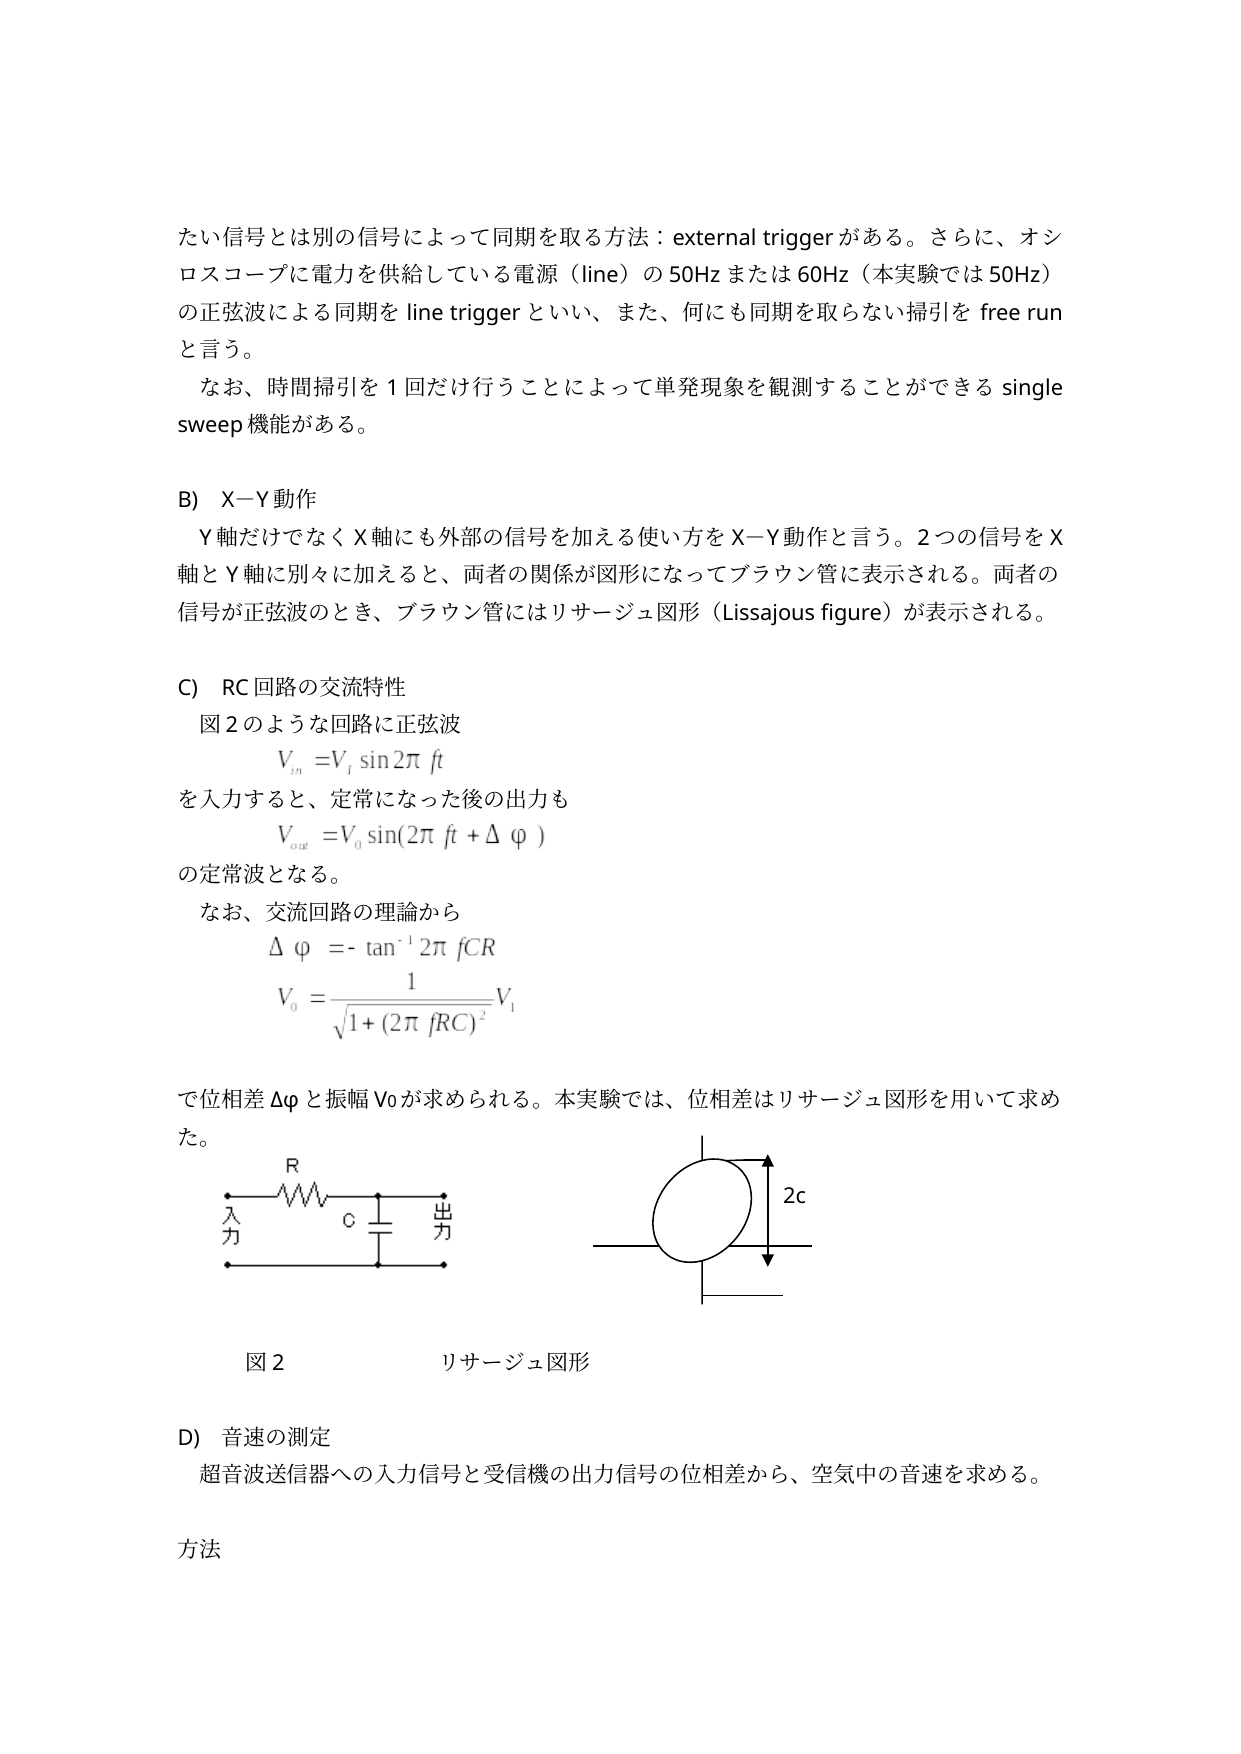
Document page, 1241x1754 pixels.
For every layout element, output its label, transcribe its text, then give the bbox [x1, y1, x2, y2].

text Y軸だけでなくX軸にも外部の信号を加える使い方をX－Y動作と言う。2つの信号をX軸とY軸に別々に加えると、両者の関係が図形になってブラウン管に表示される。両者の信号が正弦波のとき、ブラウン管にはリサージュ図形（Lissajous figure）が表示される。 [177, 517, 1063, 629]
text の定常波となる。 [177, 817, 1063, 892]
text なお、時間掃引を1回だけ行うことによって単発現象を観測することができるsingle sweep機能がある。 [177, 367, 1063, 442]
text を入力すると、定常になった後の出力も [177, 742, 1063, 817]
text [177, 217, 1063, 367]
text 図2 リサージュ図形 [177, 1342, 1063, 1379]
list 音速の測定 [177, 1417, 1063, 1454]
list X－Y動作 [177, 479, 1063, 517]
picture [221, 1154, 455, 1273]
text 超音波送信器への入力信号と受信機の出力信号の位相差から、空気中の音速を求める。 [177, 1454, 1063, 1492]
text で位相差Δφと振幅V0が求められる。本実験では、位相差はリサージュ図形を用いて求めた。 [177, 929, 1063, 1154]
list RC回路の交流特性 [177, 667, 1063, 704]
text 図2のような回路に正弦波 [177, 704, 1063, 742]
text 方法 [177, 1529, 1063, 1567]
text なお、交流回路の理論から [177, 892, 1063, 929]
